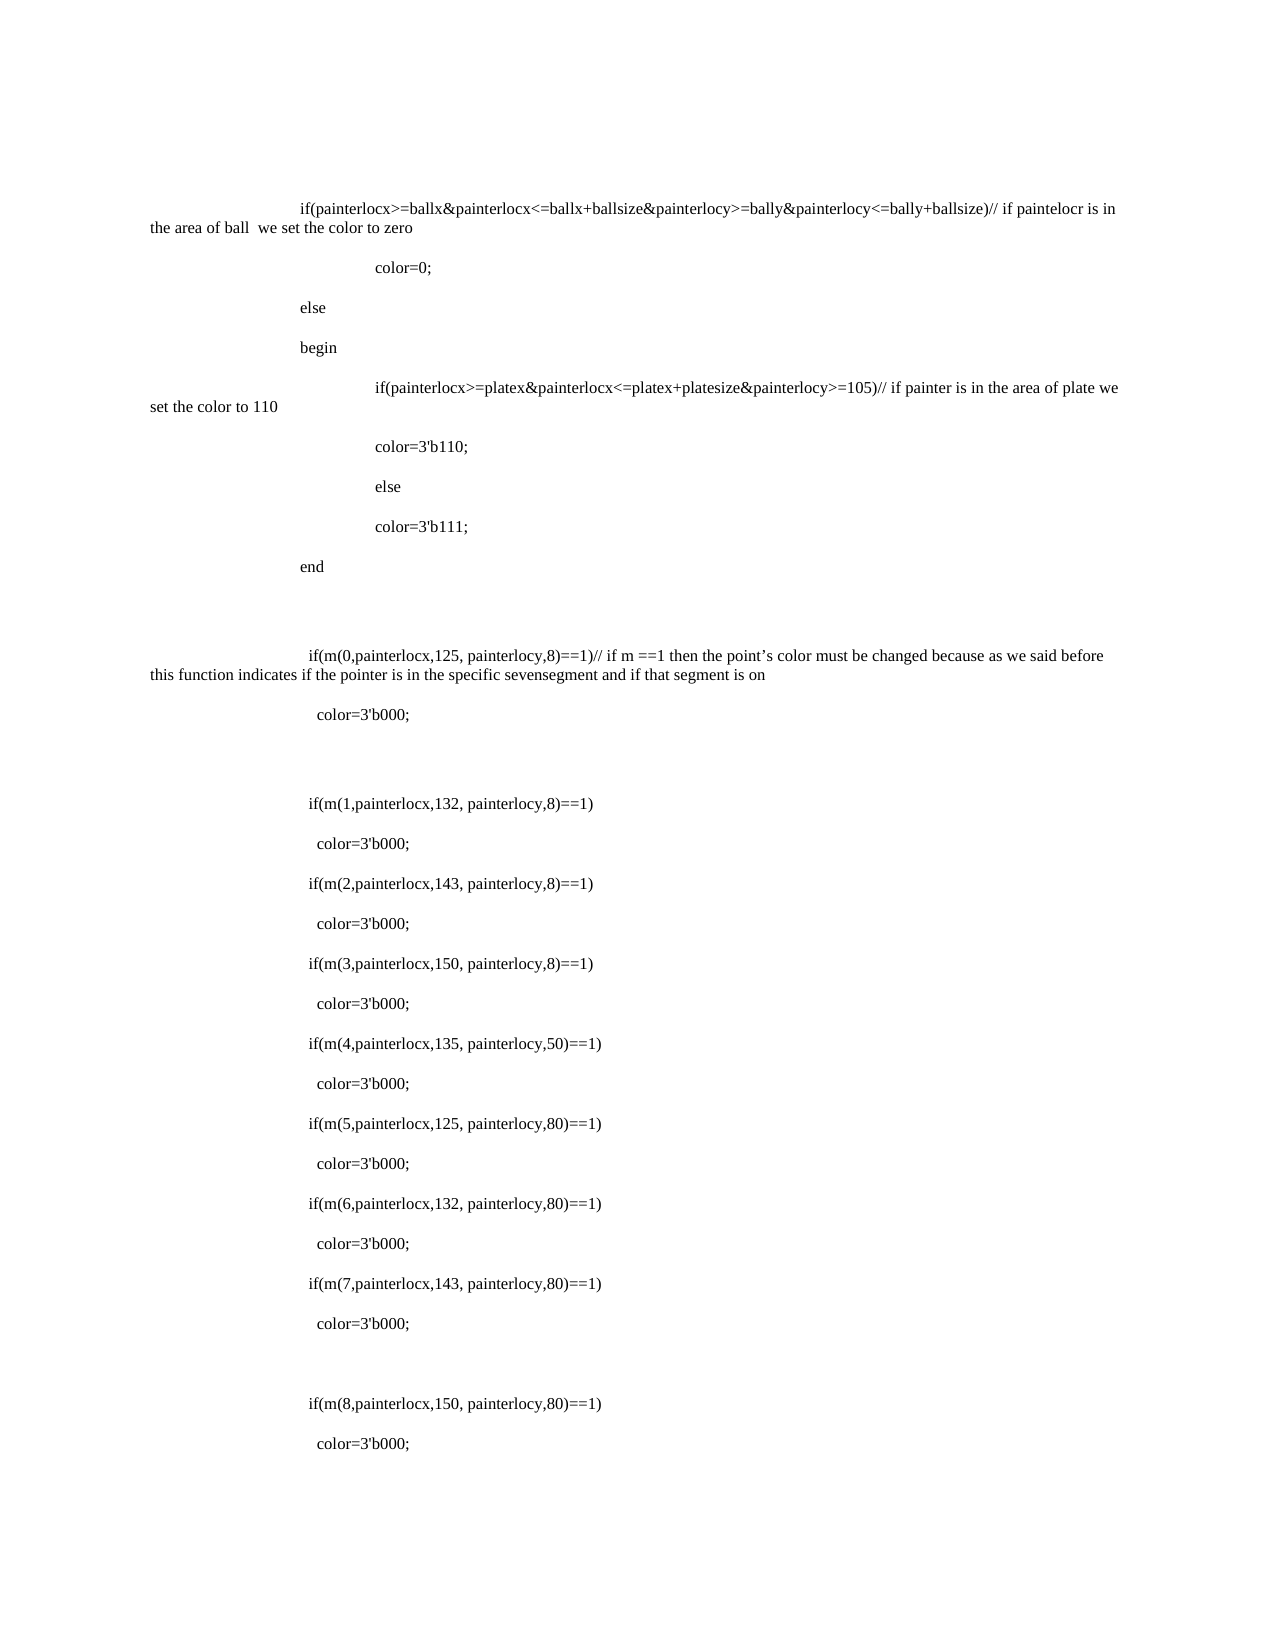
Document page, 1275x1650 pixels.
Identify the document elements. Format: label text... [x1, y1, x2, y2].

text color=3'b000; [150, 1154, 1125, 1173]
text if(m(7,painterlocx,143, painterlocy,80)==1) [150, 1274, 1125, 1293]
text if(m(2,painterlocx,143, painterlocy,8)==1) [150, 874, 1125, 893]
text color=3'b000; [150, 1234, 1125, 1253]
text color=3'b000; [150, 834, 1125, 853]
text color=3'b111; [150, 517, 1125, 536]
text color=3'b000; [150, 705, 1125, 724]
text if(m(1,painterlocx,132, painterlocy,8)==1) [150, 794, 1125, 813]
text if(m(3,painterlocx,150, painterlocy,8)==1) [150, 954, 1125, 973]
text if(painterlocx>=platex&painterlocx<=platex+platesize&painterlocy>=105)// if painter is in the area of plate we set the color to 110 [150, 378, 1125, 416]
text else [150, 477, 1125, 496]
text color=3'b000; [150, 1074, 1125, 1093]
text color=3'b000; [150, 914, 1125, 933]
text else [150, 298, 1125, 317]
text if(m(5,painterlocx,125, painterlocy,80)==1) [150, 1114, 1125, 1133]
text begin [150, 338, 1125, 357]
text if(m(8,painterlocx,150, painterlocy,80)==1) [150, 1394, 1125, 1413]
text color=3'b110; [150, 437, 1125, 456]
text color=3'b000; [150, 994, 1125, 1013]
text if(m(4,painterlocx,135, painterlocy,50)==1) [150, 1034, 1125, 1053]
text end [150, 557, 1125, 576]
text color=0; [150, 258, 1125, 277]
text color=3'b000; [150, 1434, 1125, 1453]
text color=3'b000; [150, 1314, 1125, 1333]
text if(painterlocx>=ballx&painterlocx<=ballx+ballsize&painterlocy>=bally&painterlocy<=bally+ballsize)// if paintelocr is in the area of ball we set the color to zero [150, 199, 1125, 237]
text if(m(6,painterlocx,132, painterlocy,80)==1) [150, 1194, 1125, 1213]
text if(m(0,painterlocx,125, painterlocy,8)==1)// if m ==1 then the point’s color must be changed because as we said before this function indicates if the pointer is in the specific sevensegment and if that segment is on [150, 646, 1125, 684]
